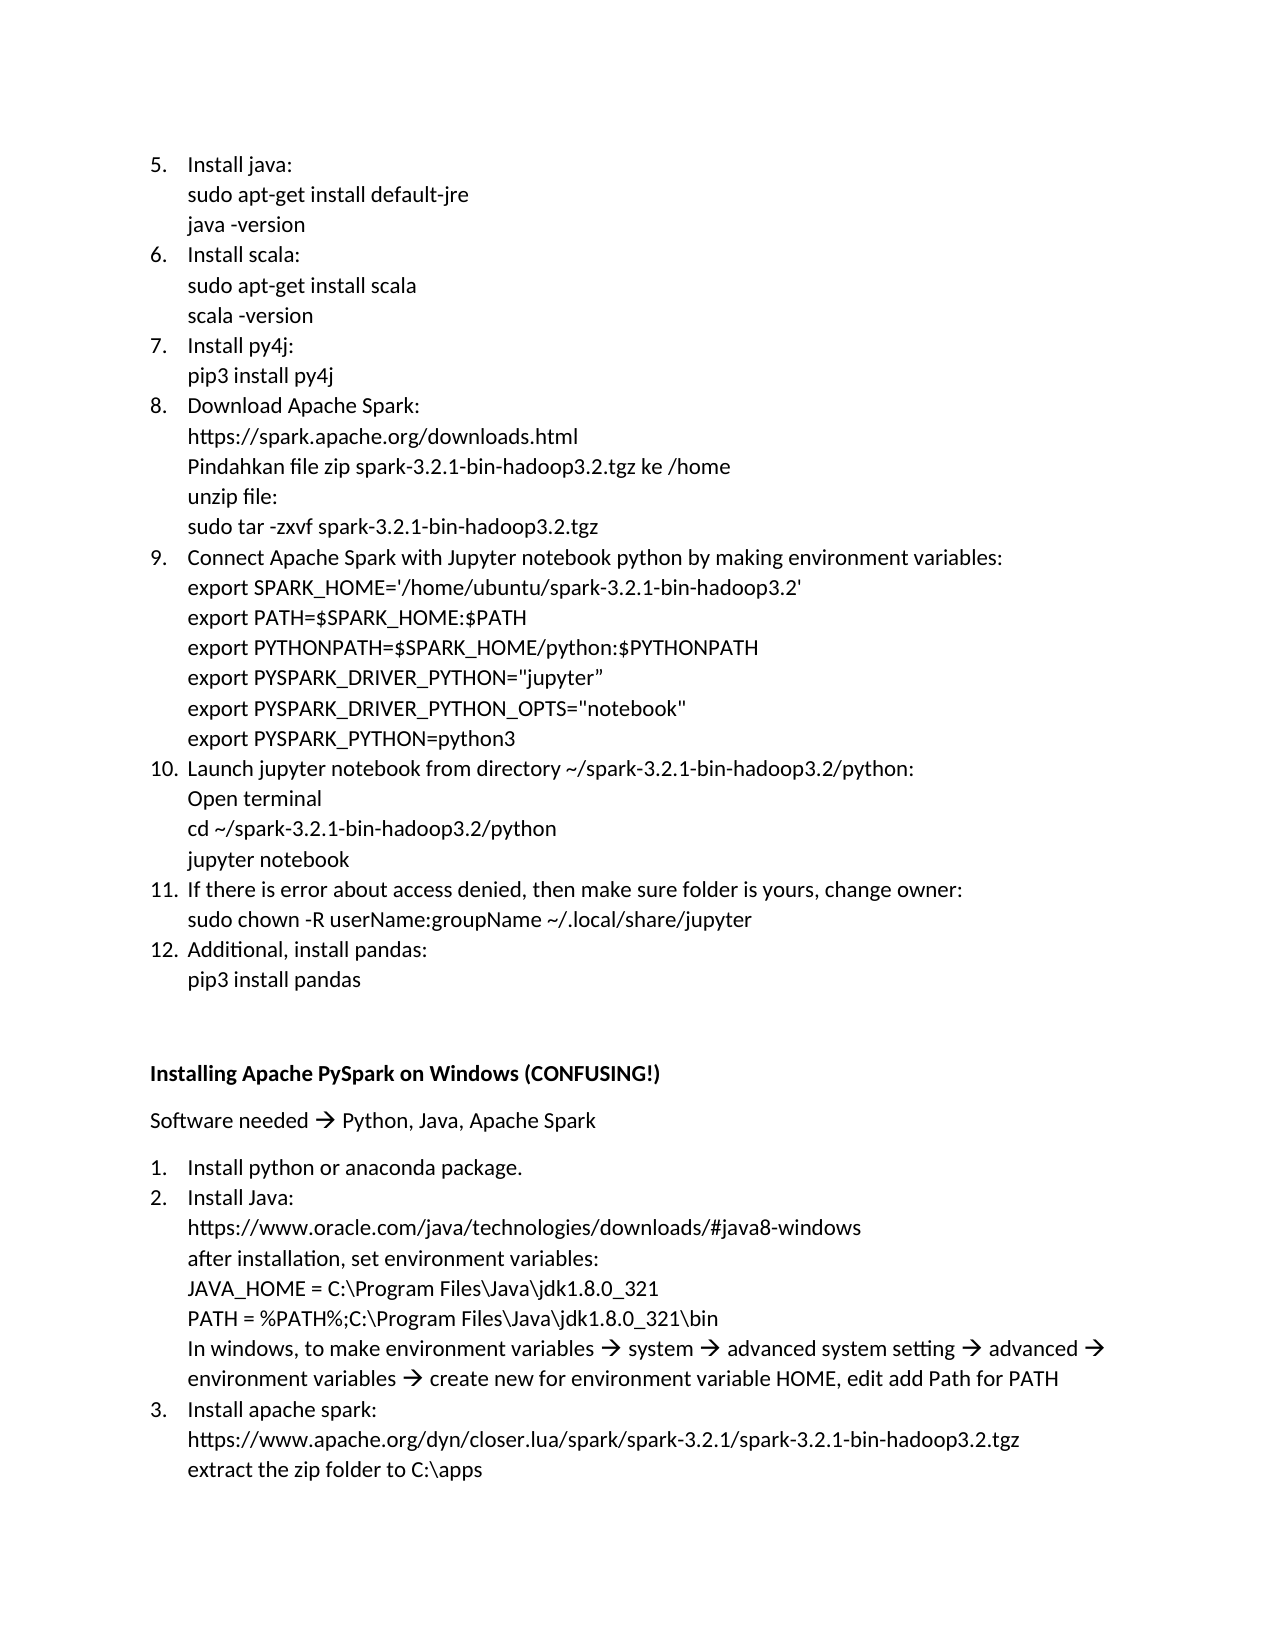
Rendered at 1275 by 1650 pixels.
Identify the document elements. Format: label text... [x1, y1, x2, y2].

list scala -version [187, 301, 1125, 329]
list Open terminal [187, 784, 1125, 812]
list https://www.apache.org/dyn/closer.lua/spark/spark-3.2.1/spark-3.2.1-bin-hadoop3.2.tgz [187, 1425, 1125, 1453]
list export PYSPARK_DRIVER_PYTHON="jupyter” [187, 663, 1125, 692]
list If there is error about access denied, then make sure folder is yours, change owner: [150, 875, 1125, 903]
list cd ~/spark-3.2.1-bin-hadoop3.2/python [187, 814, 1125, 843]
text Installing Apache PySpark on Windows (CONFUSING!) [150, 1059, 1125, 1087]
list In windows, to make environment variables system advanced system setting advanced environment variables create new for environment variable HOME, edit add Path for PATH [187, 1334, 1125, 1393]
list export PYTHONPATH=$SPARK_HOME/python:$PYTHONPATH [187, 633, 1125, 661]
list sudo apt-get install default-jre [187, 180, 1125, 208]
text Software needed Python, Java, Apache Spark [150, 1106, 1125, 1134]
list JAVA_HOME = C:\Program Files\Java\jdk1.8.0_321 [187, 1274, 1125, 1302]
list export SPARK_HOME='/home/ubuntu/spark-3.2.1-bin-hadoop3.2' [187, 573, 1125, 601]
list Install scala: [150, 241, 1125, 269]
list Pindahkan file zip spark-3.2.1-bin-hadoop3.2.tgz ke /home [187, 452, 1125, 480]
list export PYSPARK_PYTHON=python3 [187, 724, 1125, 752]
list https://www.oracle.com/java/technologies/downloads/#java8-windows [187, 1213, 1125, 1242]
list Install Java: [150, 1183, 1125, 1211]
list pip3 install pandas [187, 966, 1125, 994]
list Install java: [150, 150, 1125, 178]
list Download Apache Spark: [150, 392, 1125, 420]
list sudo apt-get install scala [187, 271, 1125, 299]
list https://spark.apache.org/downloads.html [187, 422, 1125, 450]
list jupyter notebook [187, 845, 1125, 873]
list Connect Apache Spark with Jupyter notebook python by making environment variables: [150, 543, 1125, 571]
list Install py4j: [150, 331, 1125, 359]
list sudo tar -zxvf spark-3.2.1-bin-hadoop3.2.tgz [187, 512, 1125, 541]
list after installation, set environment variables: [187, 1244, 1125, 1272]
list export PATH=$SPARK_HOME:$PATH [187, 603, 1125, 631]
list sudo chown -R userName:groupName ~/.local/share/jupyter [187, 905, 1125, 933]
list java -version [187, 210, 1125, 238]
list Additional, install pandas: [150, 935, 1125, 963]
list Launch jupyter notebook from directory ~/spark-3.2.1-bin-hadoop3.2/python: [150, 754, 1125, 782]
list Install apache spark: [150, 1395, 1125, 1423]
list export PYSPARK_DRIVER_PYTHON_OPTS="notebook" [187, 694, 1125, 722]
list pip3 install py4j [187, 361, 1125, 389]
list PATH = %PATH%;C:\Program Files\Java\jdk1.8.0_321\bin [187, 1304, 1125, 1332]
list unzip file: [187, 482, 1125, 510]
list extract the zip folder to C:\apps [187, 1455, 1125, 1483]
list Install python or anaconda package. [150, 1153, 1125, 1181]
